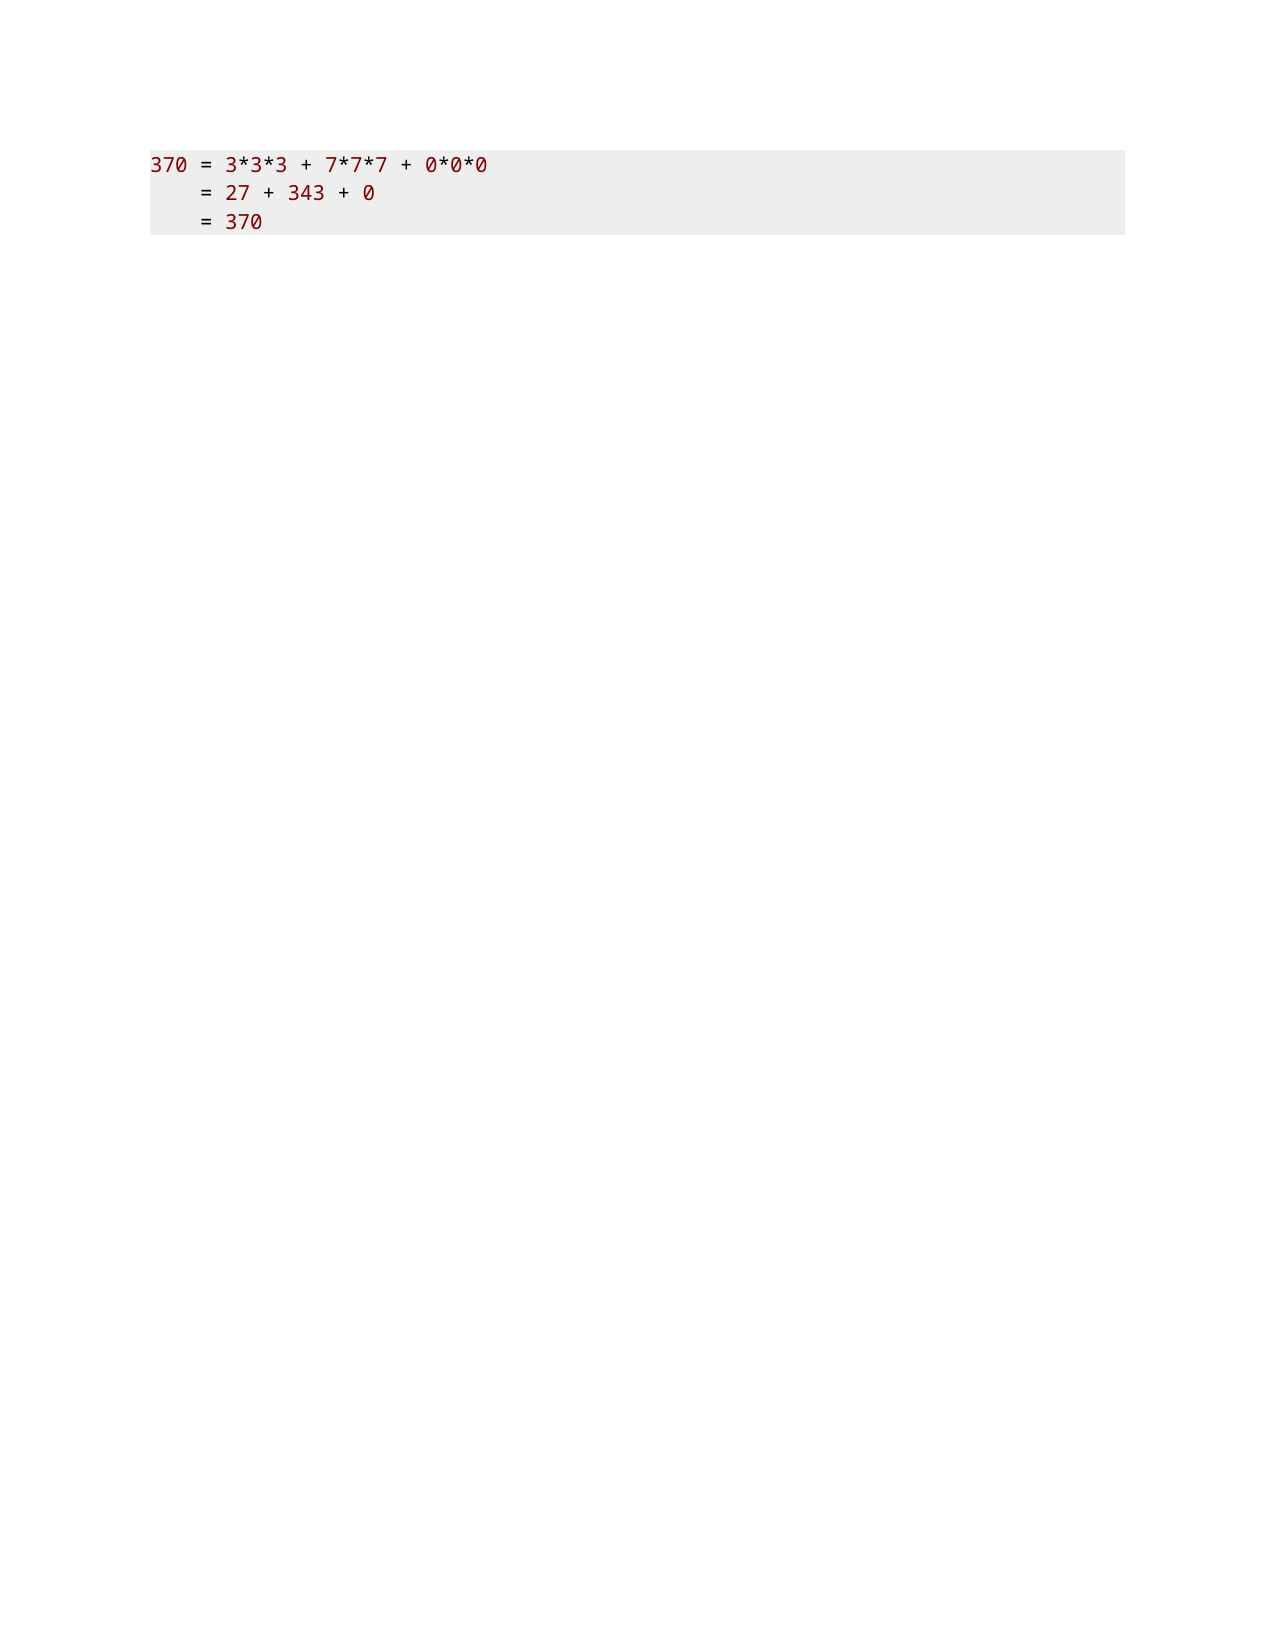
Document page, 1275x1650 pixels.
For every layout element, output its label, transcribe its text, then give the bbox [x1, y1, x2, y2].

text = 370 [150, 207, 1125, 235]
text = 27 + 343 + 0 [150, 178, 1125, 207]
text 370 = 3*3*3 + 7*7*7 + 0*0*0 [150, 150, 1125, 178]
